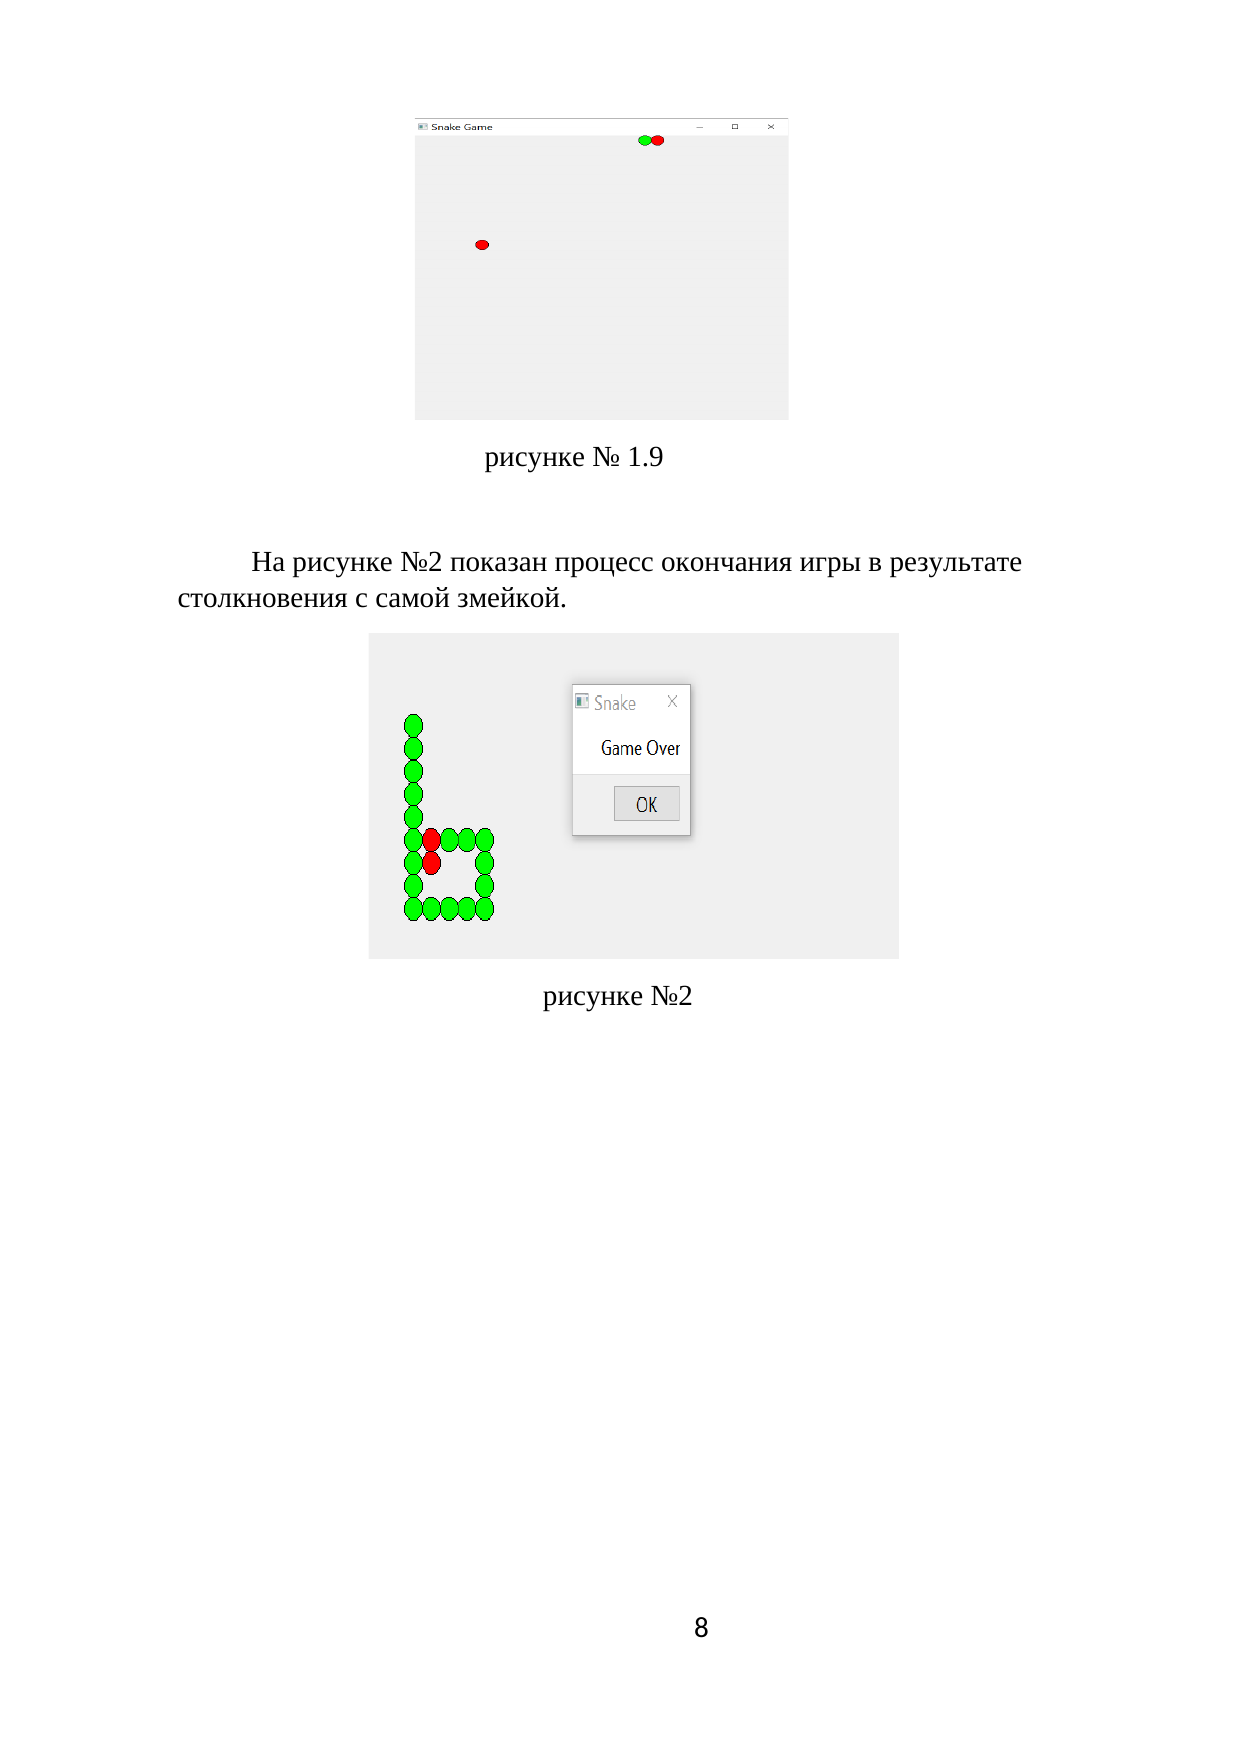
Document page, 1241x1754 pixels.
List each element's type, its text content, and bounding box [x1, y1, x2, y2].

text На рисунке №2 показан процесс окончания игры в результате столкновения с самой змейкой. [177, 544, 1152, 614]
picture [368, 633, 899, 959]
text рисунке №2 [177, 978, 1152, 1012]
picture [414, 118, 789, 420]
text рисунке № 1.9 [177, 439, 1152, 472]
